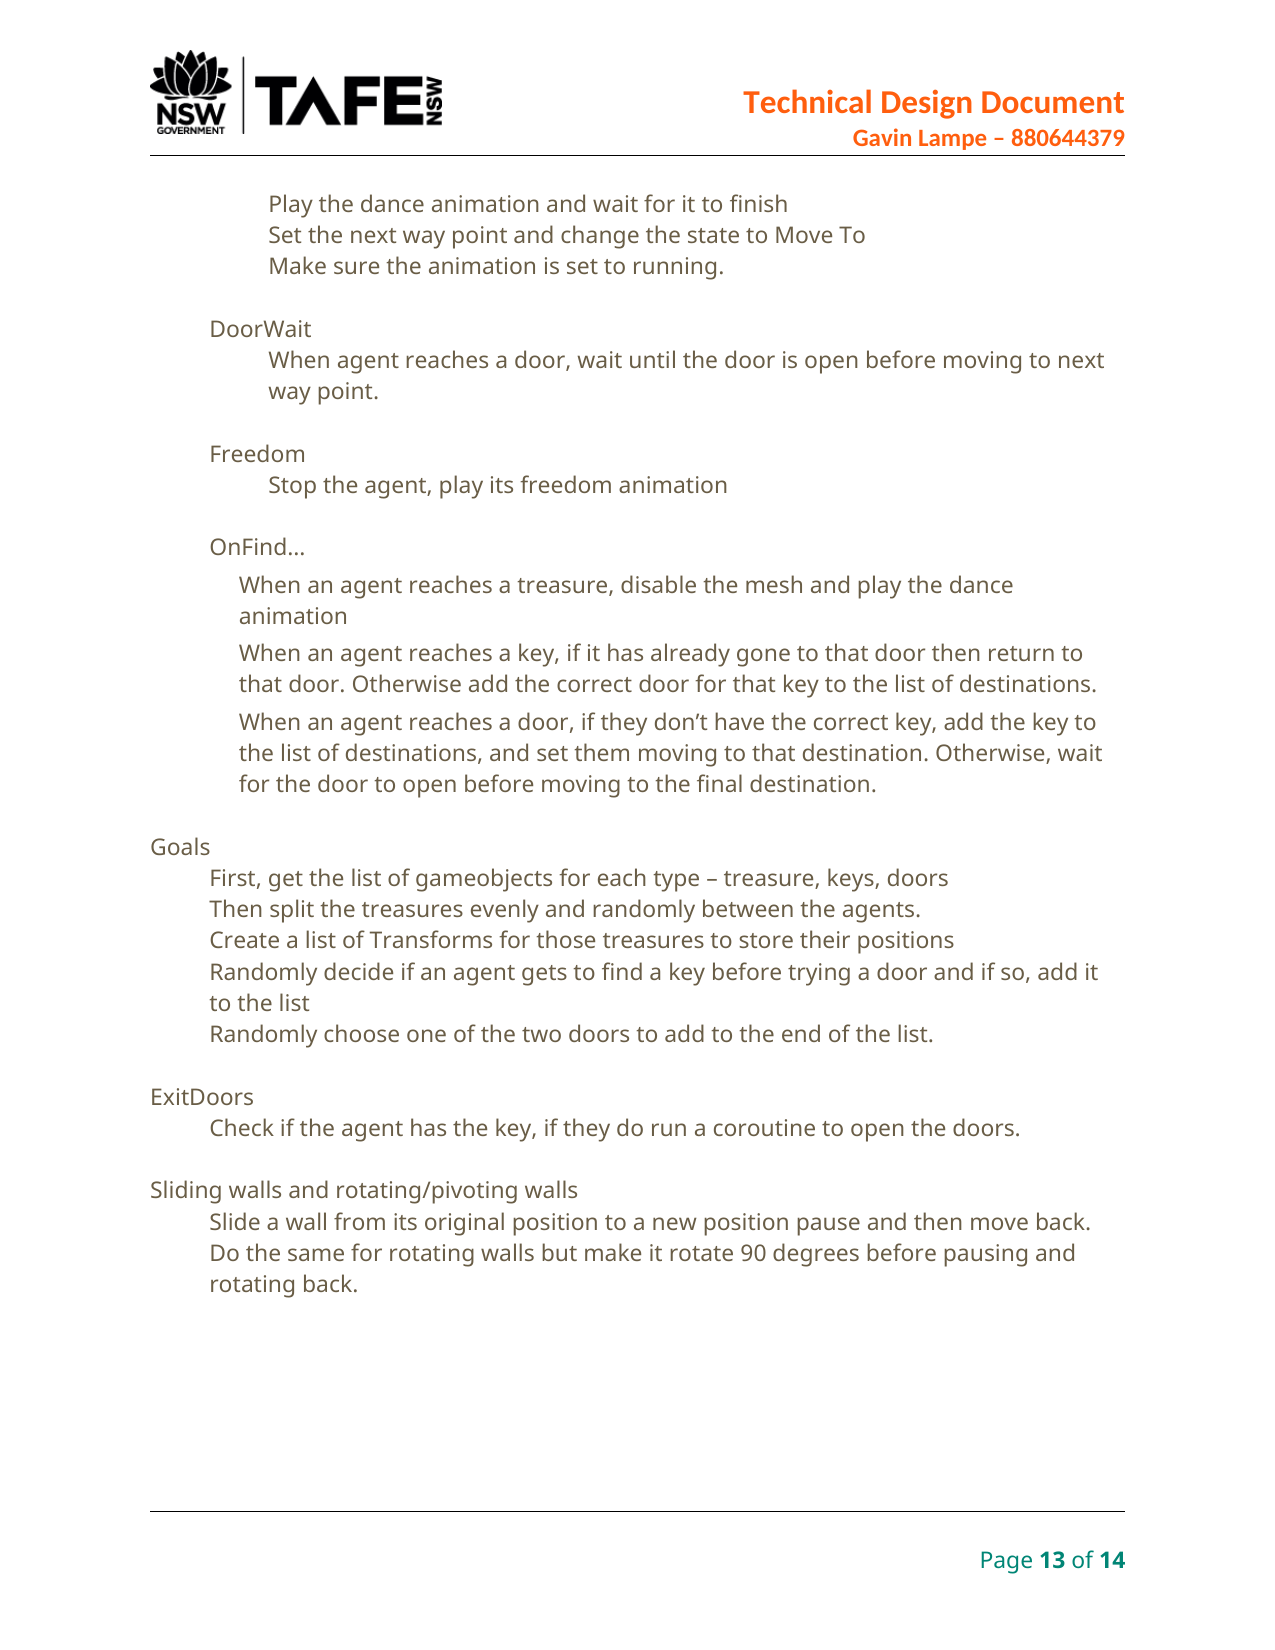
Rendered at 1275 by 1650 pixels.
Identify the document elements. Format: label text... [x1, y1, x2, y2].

text Stop the agent, play its freedom animation [268, 469, 1125, 500]
text Slide a wall from its original position to a new position pause and then move back. [209, 1205, 1125, 1237]
text Create a list of Transforms for those treasures to store their positions [209, 924, 1125, 955]
text Freedom [209, 438, 1125, 469]
text When agent reaches a door, wait until the door is open before moving to next way point. [268, 344, 1125, 406]
text Randomly decide if an agent gets to find a key before trying a door and if so, add it to the list [209, 955, 1125, 1018]
picture [150, 50, 442, 134]
text Sliding walls and rotating/pivoting walls [150, 1174, 1125, 1205]
text Set the next way point and change the state to Move To [268, 219, 1125, 250]
text Make sure the animation is set to running. [268, 250, 1125, 281]
text When an agent reaches a treasure, disable the mesh and play the dance animation [238, 568, 1125, 631]
text ExitDoors [150, 1080, 1125, 1112]
text First, get the list of gameobjects for each type – treasure, keys, doors [209, 862, 1125, 893]
text Do the same for rotating walls but make it rotate 90 degrees before pausing and rotating back. [209, 1237, 1125, 1299]
text Goals [150, 830, 1125, 862]
text Randomly choose one of the two doors to add to the end of the list. [209, 1018, 1125, 1049]
text Then split the treasures evenly and randomly between the agents. [209, 893, 1125, 924]
text When an agent reaches a key, if it has already gone to that door then return to that door. Otherwise add the correct door for that key to the list of destinations. [238, 637, 1125, 699]
text Play the dance animation and wait for it to finish [268, 188, 1125, 219]
text When an agent reaches a door, if they don’t have the correct key, add the key to the list of destinations, and set them moving to that destination. Otherwise, wait for the door to open before moving to the final destination. [238, 705, 1125, 799]
text DoorWait [209, 313, 1125, 344]
text OnFind… [209, 531, 1125, 563]
text Check if the agent has the key, if they do run a coroutine to open the doors. [209, 1112, 1125, 1143]
